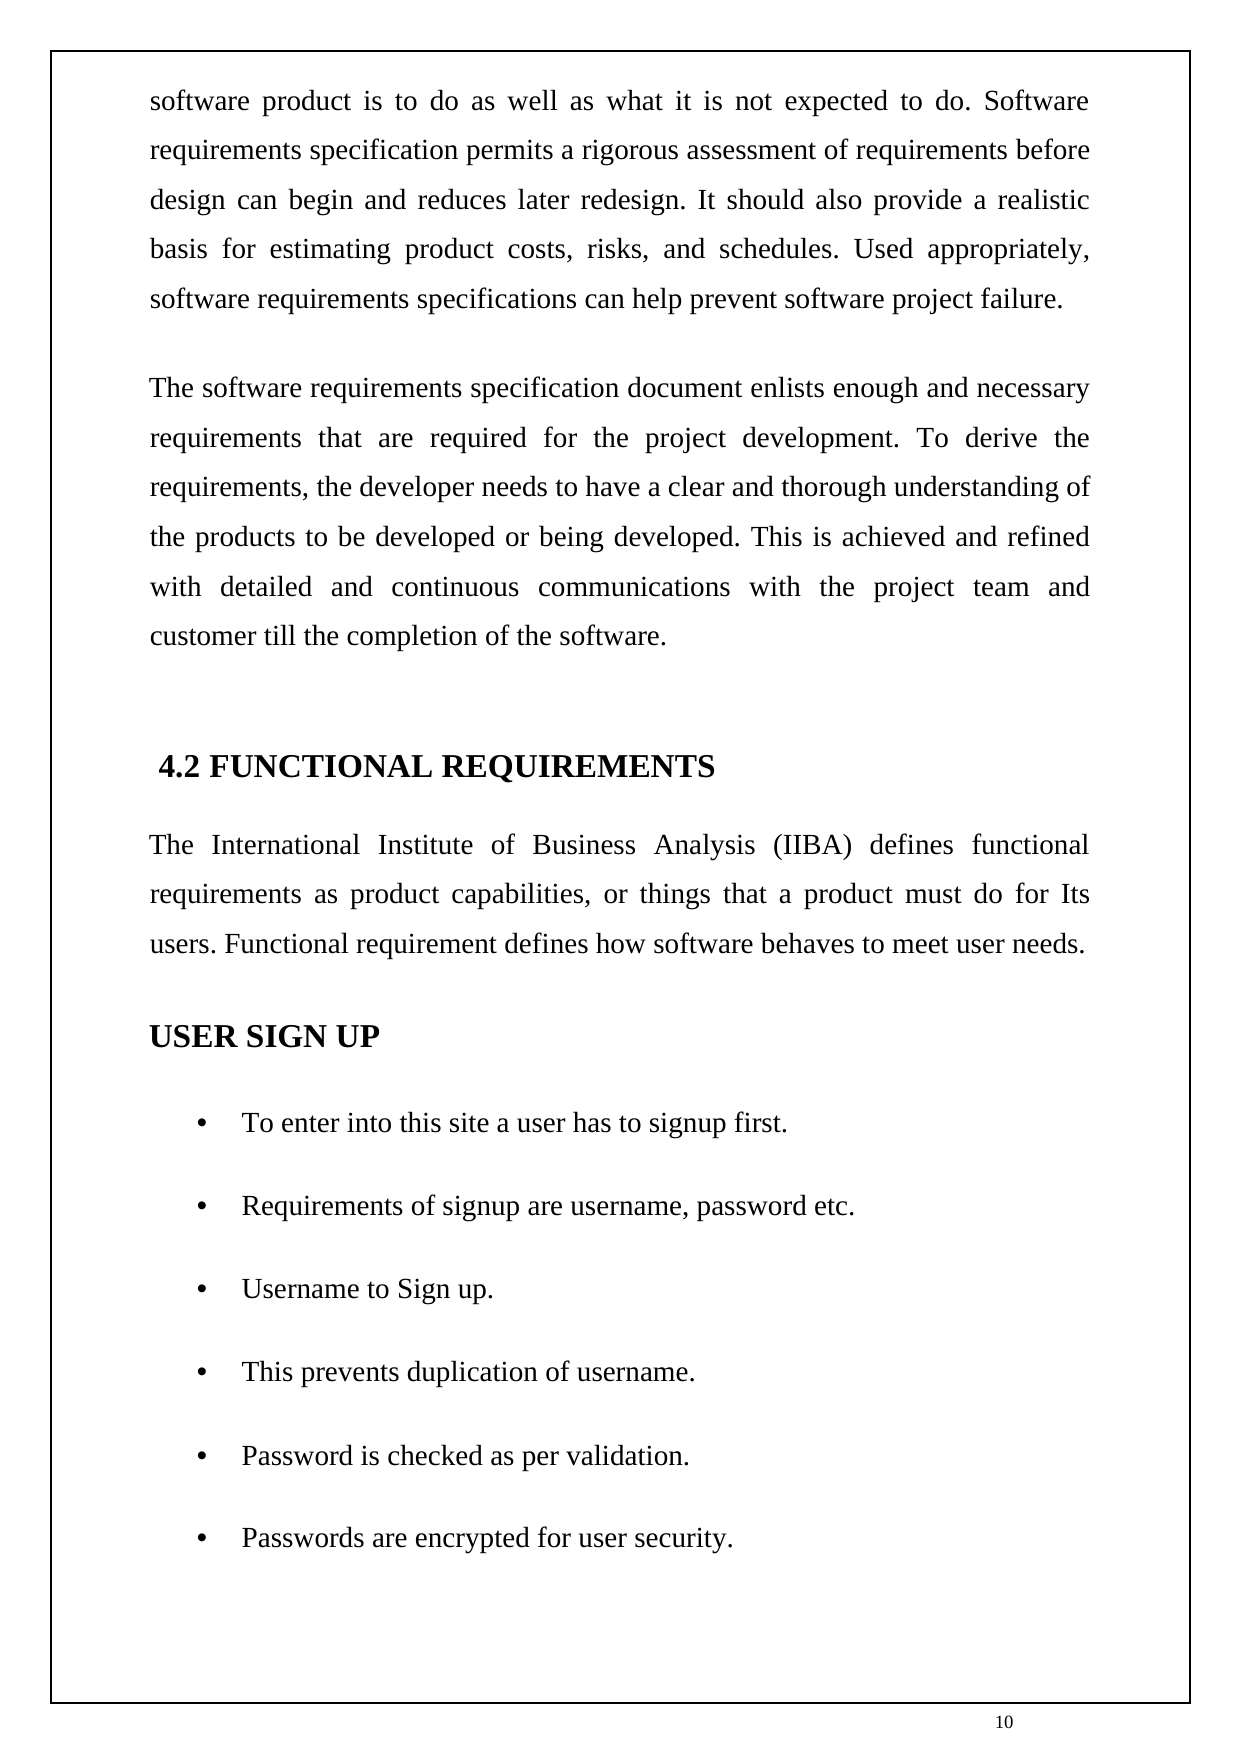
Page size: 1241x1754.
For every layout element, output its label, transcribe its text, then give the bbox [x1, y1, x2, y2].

list To enter into this site a user has to signup first. [197, 1105, 1091, 1139]
list Passwords are encrypted for user security. [197, 1521, 1091, 1554]
subtitle USER SIGN UP [148, 1016, 1204, 1054]
text The software requirements specification document enlists enough and necessary requirements that are required for the project development. To derive the requirements, the developer needs to have a clear and thorough understanding of the products to be developed or being developed. This is achieved and refined with detailed and continuous communications with the project team and customer till the completion of the software. [148, 370, 1091, 652]
subtitle 4.2 FUNCTIONAL REQUIREMENTS [158, 746, 1204, 785]
list This prevents duplication of username. [197, 1353, 1091, 1387]
text The International Institute of Business Analysis (IIBA) defines functional requirements as product capabilities, or things that a product must do for Its users. Functional requirement defines how software behaves to meet user needs. [148, 827, 1091, 959]
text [148, 83, 1091, 315]
list Username to Sign up. [197, 1271, 1091, 1304]
list Requirements of signup are username, password etc. [197, 1188, 1091, 1222]
list Password is checked as per validation. [197, 1438, 1091, 1471]
